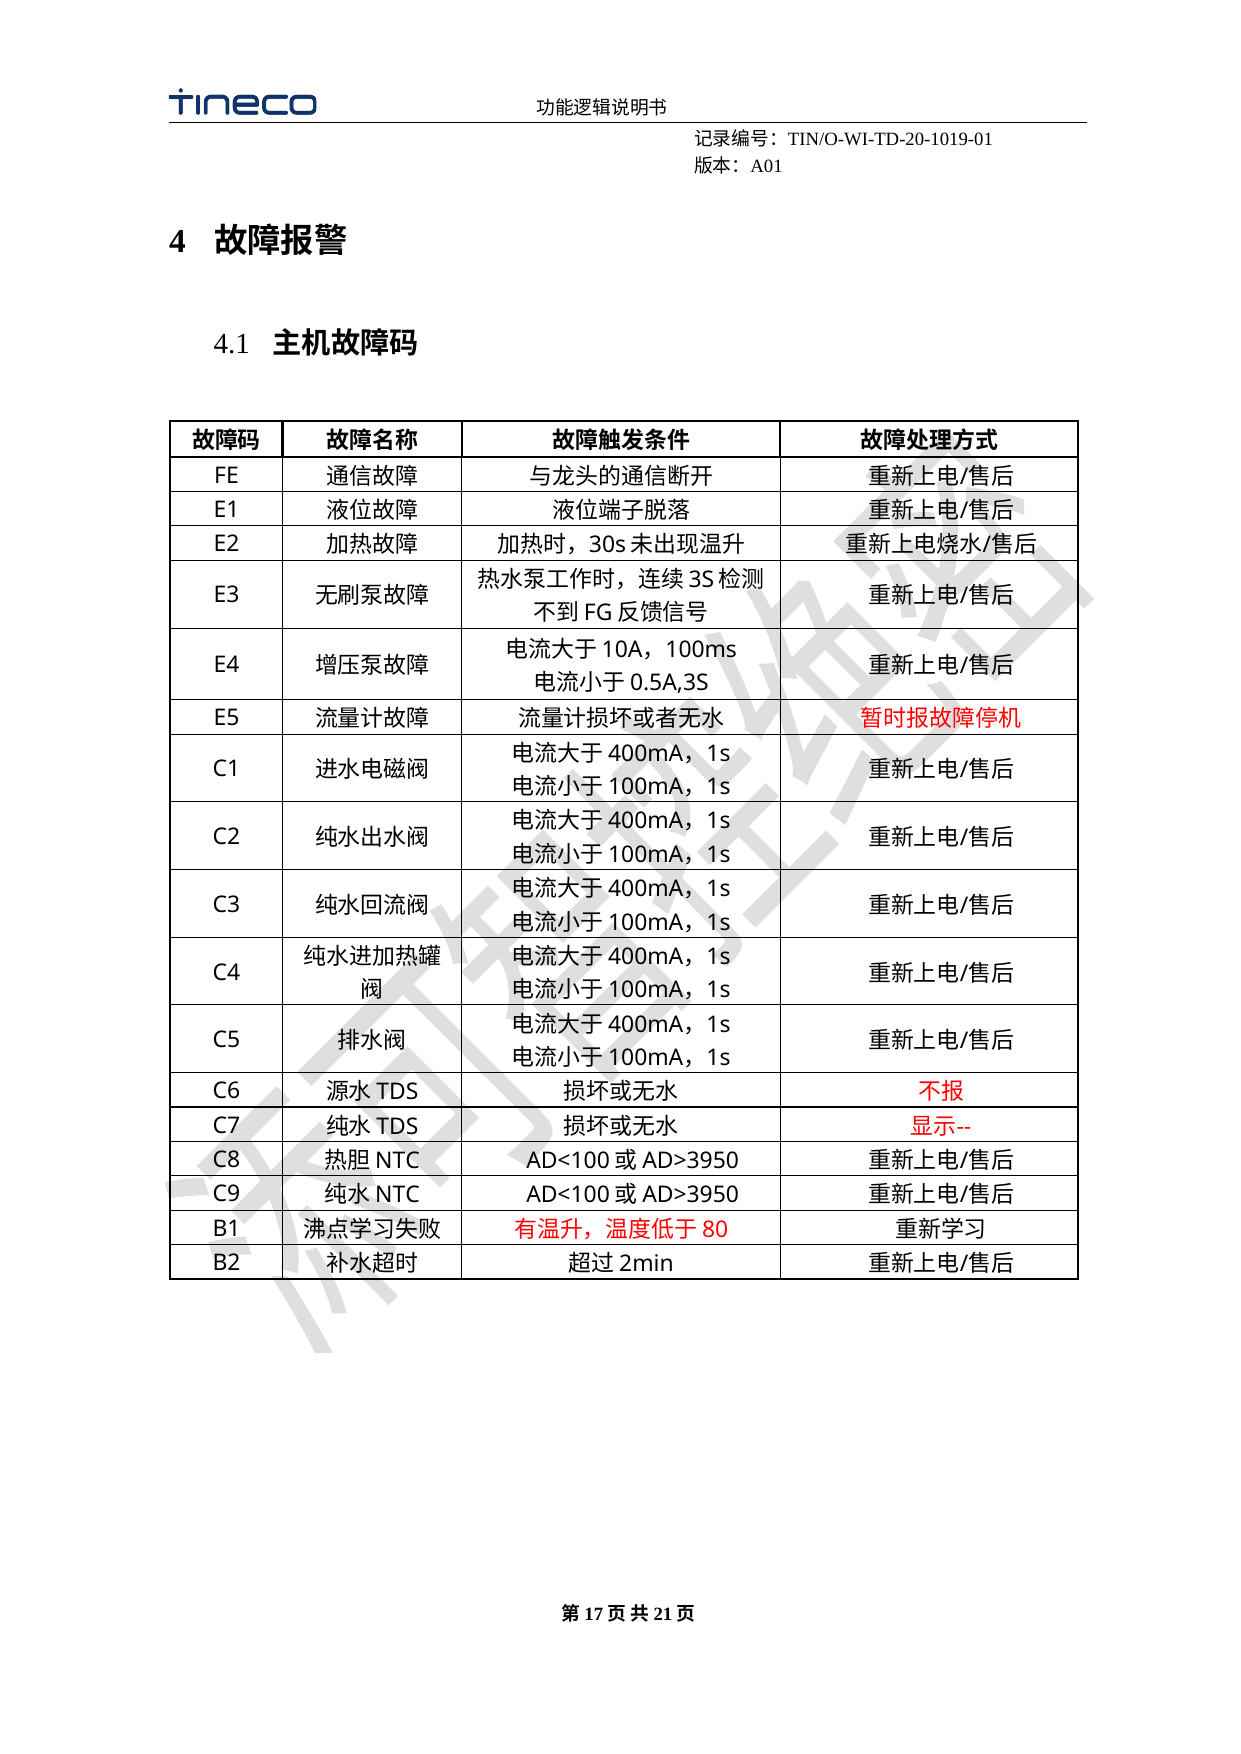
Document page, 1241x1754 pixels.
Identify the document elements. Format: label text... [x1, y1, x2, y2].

table_cell 沸点学习失败 [283, 1211, 461, 1244]
table_cell E1 [171, 492, 282, 525]
table_cell 加热时，30s未出现温升 [462, 526, 780, 560]
table_cell E2 [171, 526, 282, 560]
table_cell 纯水NTC [283, 1176, 461, 1209]
table_cell 电流大于400mA，1s 电流小于100mA，1s [462, 938, 780, 1004]
table_cell 重新上电烧水/售后 [781, 526, 1077, 560]
table_cell 通信故障 [283, 458, 461, 491]
table_cell 重新上电/售后 [781, 870, 1077, 937]
table_cell C2 [171, 802, 282, 869]
table_cell 补水超时 [283, 1245, 461, 1278]
table_cell C7 [171, 1108, 282, 1141]
table_cell C6 [171, 1073, 282, 1106]
table_cell C1 [171, 735, 282, 801]
table_header 故障触发条件 [463, 422, 779, 456]
table_cell 重新上电/售后 [781, 1005, 1077, 1072]
table_cell AD<100或AD>3950 [462, 1176, 780, 1209]
table_cell 流量计损坏或者无水 [462, 700, 780, 733]
table_cell B2 [171, 1245, 282, 1278]
table_cell 有温升，温度低于80 [462, 1211, 780, 1244]
table_cell 重新上电/售后 [781, 1142, 1077, 1175]
table_cell 暂时报故障停机 [781, 700, 1077, 733]
table_cell 重新上电/售后 [781, 492, 1077, 525]
table_cell 源水TDS [283, 1073, 461, 1106]
table_cell 电流大于400mA，1s 电流小于100mA，1s [462, 735, 780, 801]
table_cell 重新上电/售后 [781, 561, 1077, 627]
table_cell 与龙头的通信断开 [462, 458, 780, 491]
table_header 故障名称 [284, 422, 461, 456]
table_cell 重新学习 [781, 1211, 1077, 1244]
table_cell 液位故障 [283, 492, 461, 525]
table_cell E5 [171, 700, 282, 733]
subtitle 故障报警 [169, 213, 1087, 262]
table_cell 超过2min [462, 1245, 780, 1278]
table_cell 电流大于400mA，1s 电流小于100mA，1s [462, 870, 780, 937]
table_header 故障码 [171, 422, 281, 456]
table_cell 重新上电/售后 [781, 1245, 1077, 1278]
table_cell AD<100或AD>3950 [462, 1142, 780, 1175]
table_cell 电流大于400mA，1s 电流小于100mA，1s [462, 802, 780, 869]
table_cell C9 [171, 1176, 282, 1209]
table_cell 加热故障 [283, 526, 461, 560]
table_cell C3 [171, 870, 282, 937]
table_cell 增压泵故障 [283, 629, 461, 699]
table_cell 电流大于10A，100ms 电流小于0.5A,3S [462, 629, 780, 699]
table_cell 无刷泵故障 [283, 561, 461, 627]
table_cell 纯水回流阀 [283, 870, 461, 937]
table_cell 重新上电/售后 [781, 458, 1077, 491]
table_cell C4 [171, 938, 282, 1004]
table_cell 电流大于400mA，1s 电流小于100mA，1s [462, 1005, 780, 1072]
table_cell 液位端子脱落 [462, 492, 780, 525]
table_cell E3 [171, 561, 282, 627]
picture [168, 88, 317, 115]
table_cell 纯水进加热罐阀 [283, 938, 461, 1004]
subtitle 主机故障码 [213, 320, 1087, 362]
table_cell 纯水出水阀 [283, 802, 461, 869]
table_cell 进水电磁阀 [283, 735, 461, 801]
table_cell C8 [171, 1142, 282, 1175]
table_cell FE [171, 458, 282, 491]
table_cell 损坏或无水 [462, 1108, 780, 1141]
table_cell 流量计故障 [283, 700, 461, 733]
table_cell 重新上电/售后 [781, 938, 1077, 1004]
table_cell 重新上电/售后 [781, 802, 1077, 869]
table_cell 损坏或无水 [462, 1073, 780, 1106]
table_cell 热胆NTC [283, 1142, 461, 1175]
table_cell B1 [171, 1211, 282, 1244]
table_cell 重新上电/售后 [781, 1176, 1077, 1209]
table_cell 热水泵工作时，连续3S检测不到FG反馈信号 [462, 561, 780, 627]
table_cell E4 [171, 629, 282, 699]
table_cell 显示-- [781, 1108, 1077, 1141]
table_cell 不报 [781, 1073, 1077, 1106]
table_cell C5 [171, 1005, 282, 1072]
table_cell 重新上电/售后 [781, 629, 1077, 699]
table_header 故障处理方式 [781, 422, 1077, 456]
table_cell 重新上电/售后 [781, 735, 1077, 801]
table_cell 排水阀 [283, 1005, 461, 1072]
table_cell 纯水TDS [283, 1108, 461, 1141]
